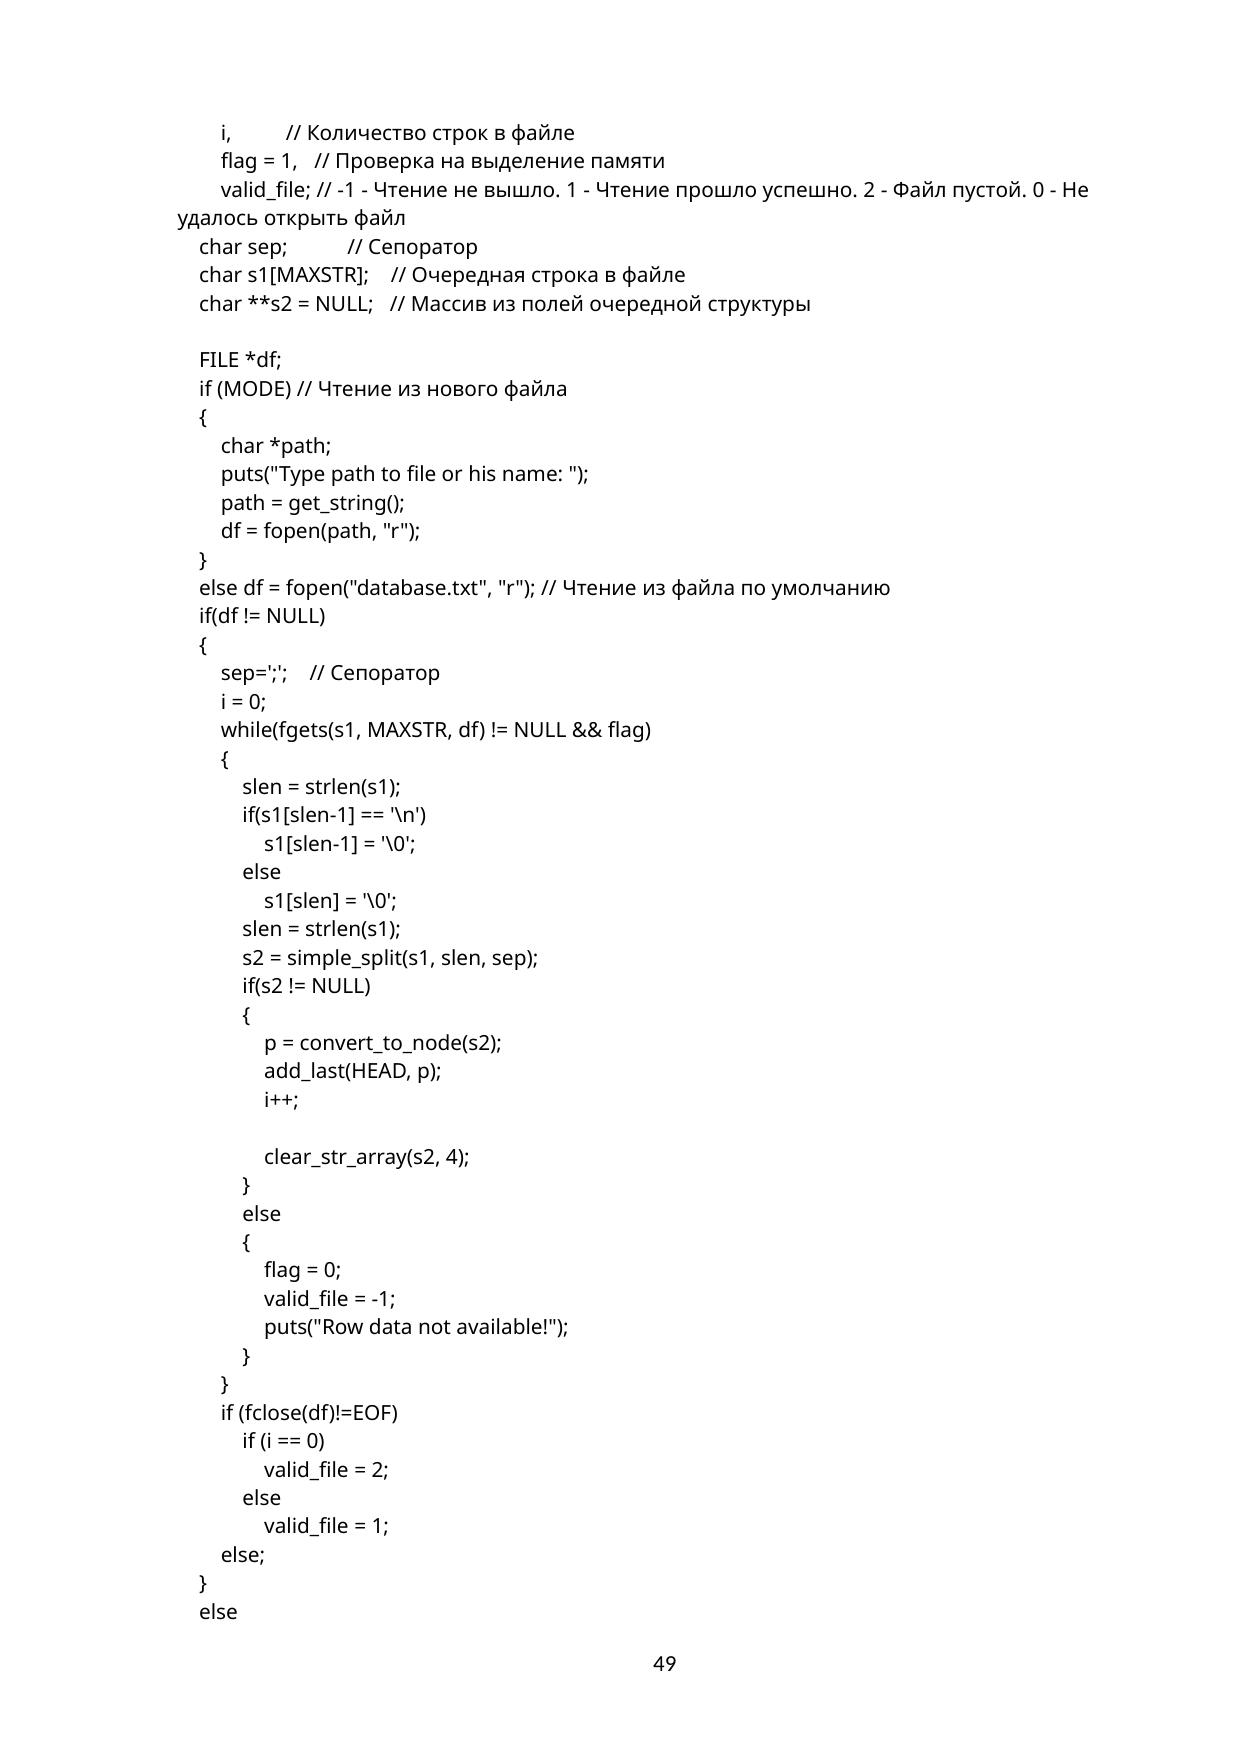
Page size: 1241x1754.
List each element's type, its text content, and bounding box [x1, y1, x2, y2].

text sep=';'; // Сепоратор [177, 658, 1152, 687]
text i = 0; [177, 687, 1152, 715]
text slen = strlen(s1); [177, 772, 1152, 801]
text if(df != NULL) [177, 602, 1152, 630]
text s1[slen] = '\0'; [177, 886, 1152, 914]
text else [177, 1199, 1152, 1227]
text } [177, 1170, 1152, 1199]
text path = get_string(); [177, 488, 1152, 516]
text valid_file = 2; [177, 1455, 1152, 1483]
text p = convert_to_node(s2); [177, 1028, 1152, 1057]
text { [177, 1000, 1152, 1028]
text valid_file; // -1 - Чтение не вышло. 1 - Чтение прошло успешно. 2 - Файл пустой. 0 - Не удалось открыть файл [177, 175, 1152, 232]
text s2 = simple_split(s1, slen, sep); [177, 943, 1152, 971]
text else [177, 1597, 1152, 1625]
text flag = 1, // Проверка на выделение памяти [177, 147, 1152, 175]
text flag = 0; [177, 1256, 1152, 1284]
text char sep; // Сепоратор [177, 232, 1152, 260]
text puts("Row data not available!"); [177, 1312, 1152, 1341]
text { [177, 744, 1152, 772]
text } [177, 1568, 1152, 1597]
text if(s2 != NULL) [177, 971, 1152, 1000]
text if (MODE) // Чтение из нового файла [177, 374, 1152, 402]
text valid_file = 1; [177, 1512, 1152, 1540]
text } [177, 1369, 1152, 1398]
text } [177, 1341, 1152, 1369]
text add_last(HEAD, p); [177, 1057, 1152, 1085]
text { [177, 630, 1152, 658]
text if (fclose(df)!=EOF) [177, 1398, 1152, 1426]
text else [177, 1483, 1152, 1512]
text else [177, 857, 1152, 886]
text df = fopen(path, "r"); [177, 516, 1152, 545]
text } [177, 545, 1152, 573]
text slen = strlen(s1); [177, 914, 1152, 943]
text FILE *df; [177, 346, 1152, 374]
text char *path; [177, 431, 1152, 459]
text else; [177, 1540, 1152, 1568]
text { [177, 402, 1152, 431]
text char **s2 = NULL; // Массив из полей очередной структуры [177, 289, 1152, 317]
text i, // Количество строк в файле [177, 118, 1152, 147]
text clear_str_array(s2, 4); [177, 1142, 1152, 1170]
text if (i == 0) [177, 1426, 1152, 1455]
text puts("Type path to file or his name: "); [177, 459, 1152, 488]
text while(fgets(s1, MAXSTR, df) != NULL && flag) [177, 715, 1152, 744]
text char s1[MAXSTR]; // Очередная строка в файле [177, 260, 1152, 289]
text else df = fopen("database.txt", "r"); // Чтение из файла по умолчанию [177, 573, 1152, 602]
text s1[slen-1] = '\0'; [177, 829, 1152, 857]
text valid_file = -1; [177, 1284, 1152, 1312]
text { [177, 1227, 1152, 1256]
text i++; [177, 1085, 1152, 1113]
text if(s1[slen-1] == '\n') [177, 801, 1152, 829]
